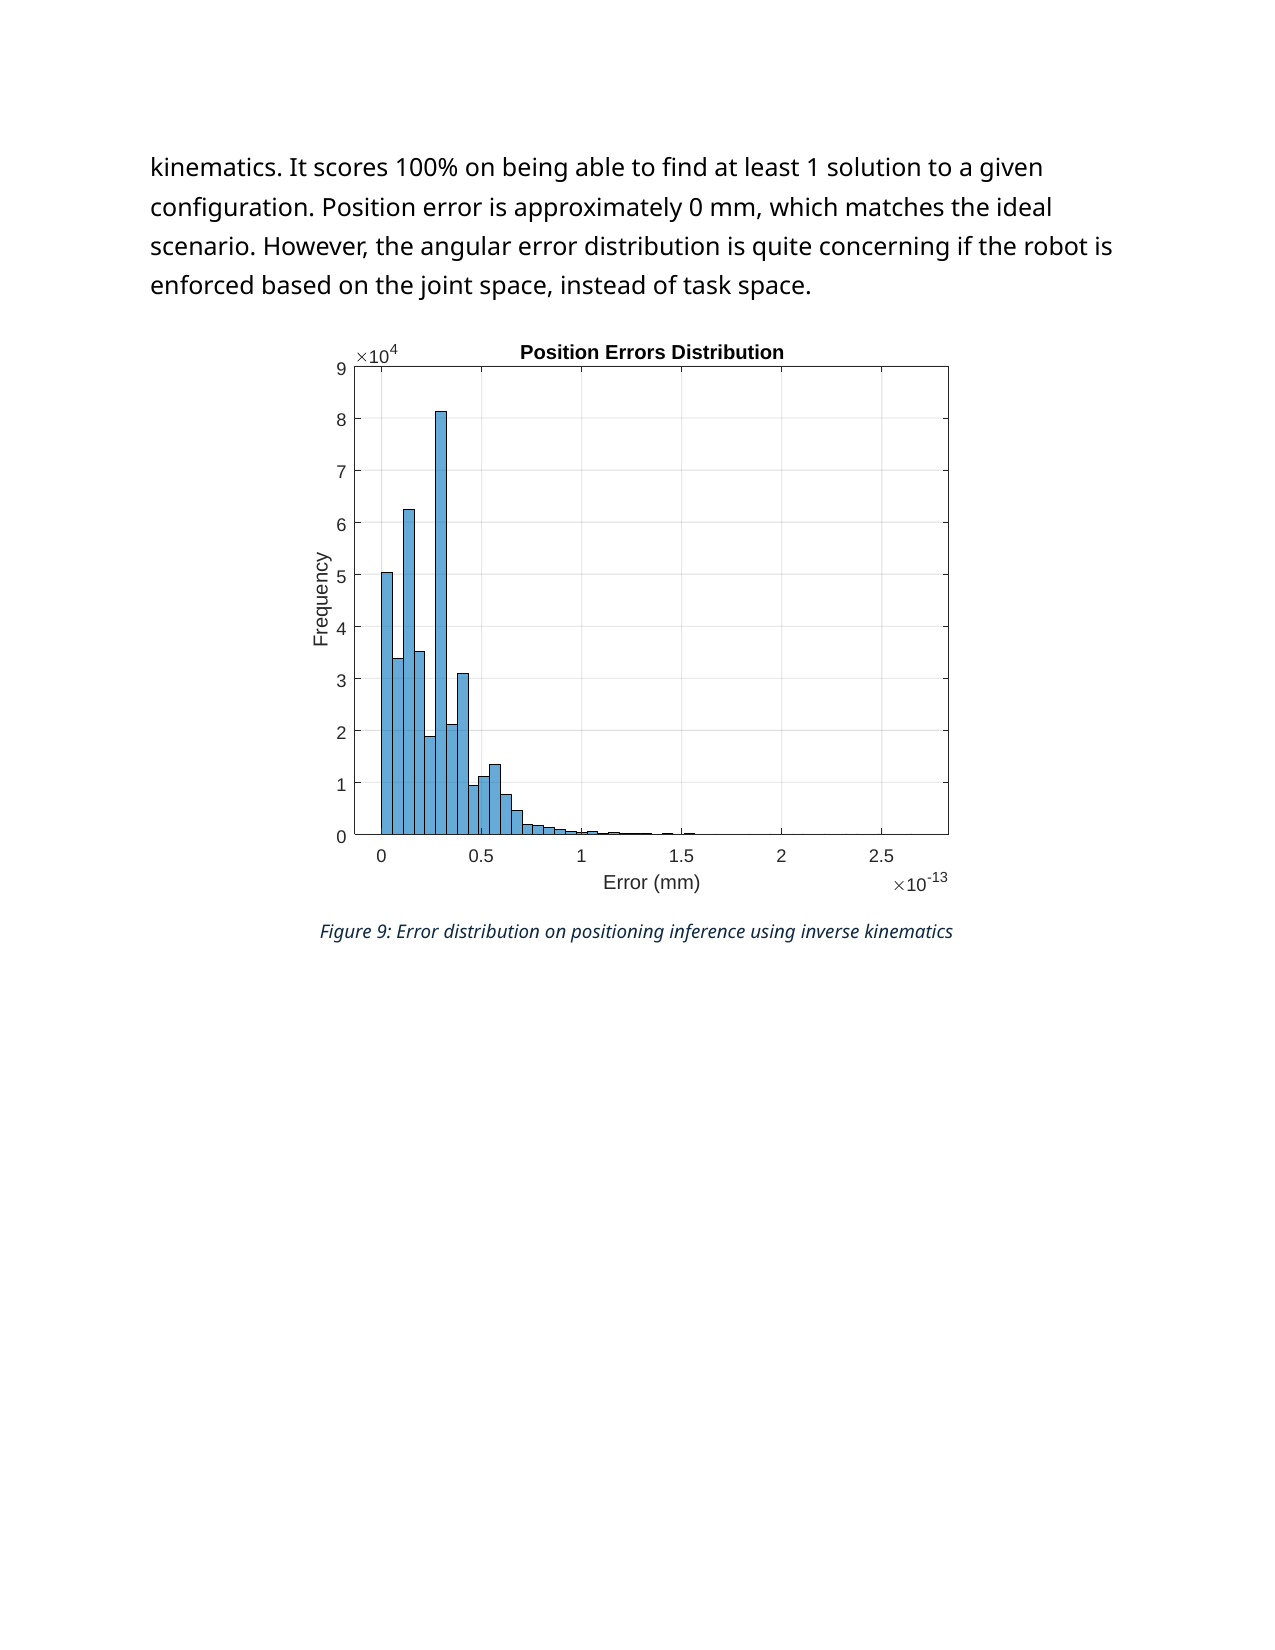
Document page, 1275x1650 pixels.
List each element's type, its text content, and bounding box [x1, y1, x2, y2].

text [150, 150, 1125, 302]
